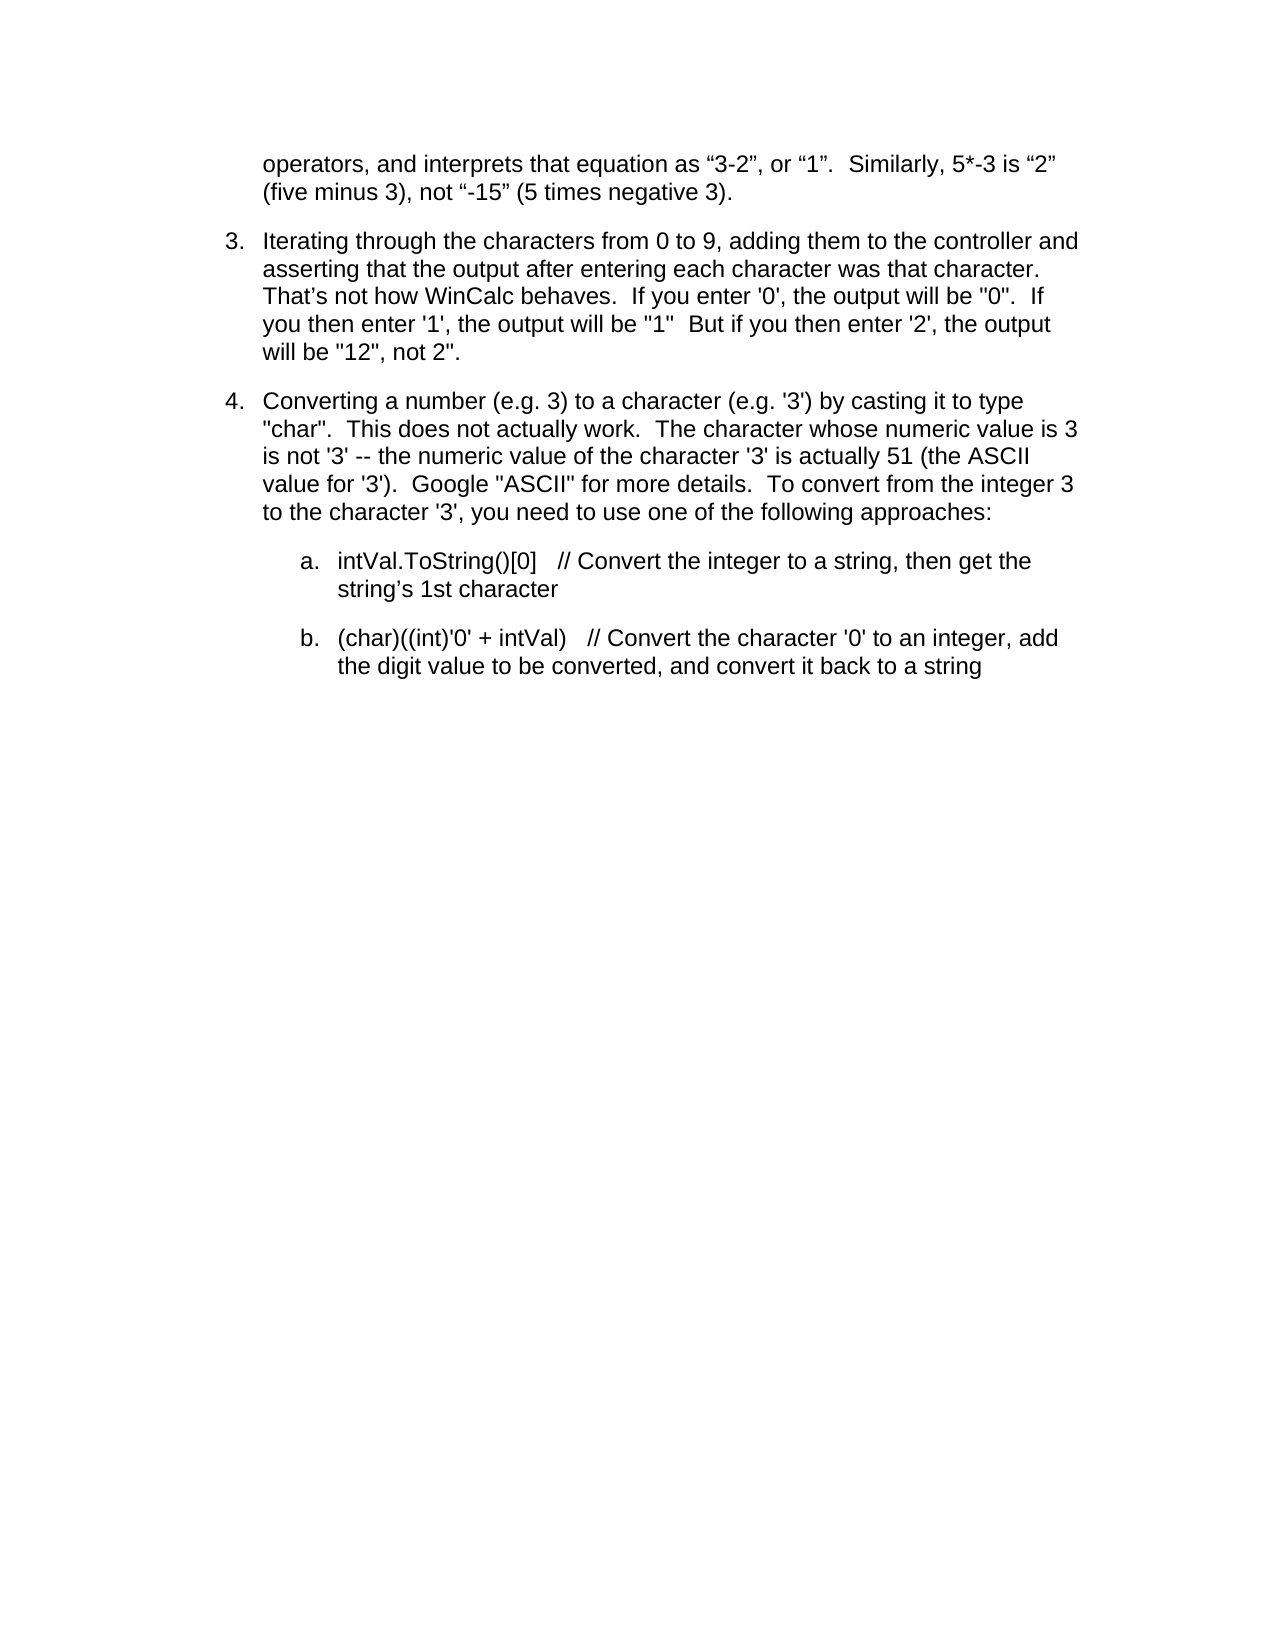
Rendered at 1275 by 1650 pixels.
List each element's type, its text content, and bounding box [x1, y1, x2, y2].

list (char)((int)'0' + intVal) // Convert the character '0' to an integer, add the digit value to be converted, and convert it back to a string [300, 624, 1087, 679]
list intVal.ToString()[0] // Convert the integer to a string, then get the string’s 1st character [300, 547, 1087, 602]
list Iterating through the characters from 0 to 9, adding them to the controller and asserting that the output after entering each character was that character. That’s not how WinCalc behaves. If you enter '0', the output will be "0". If you then enter '1', the output will be "1" But if you then enter '2', the output will be "12", not 2". [225, 227, 1087, 365]
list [225, 150, 1087, 205]
list Converting a number (e.g. 3) to a character (e.g. '3') by casting it to type "char". This does not actually work. The character whose numeric value is 3 is not '3' -- the numeric value of the character '3' is actually 51 (the ASCII value for '3'). Google "ASCII" for more details. To convert from the integer 3 to the character '3', you need to use one of the following approaches: [225, 387, 1087, 525]
